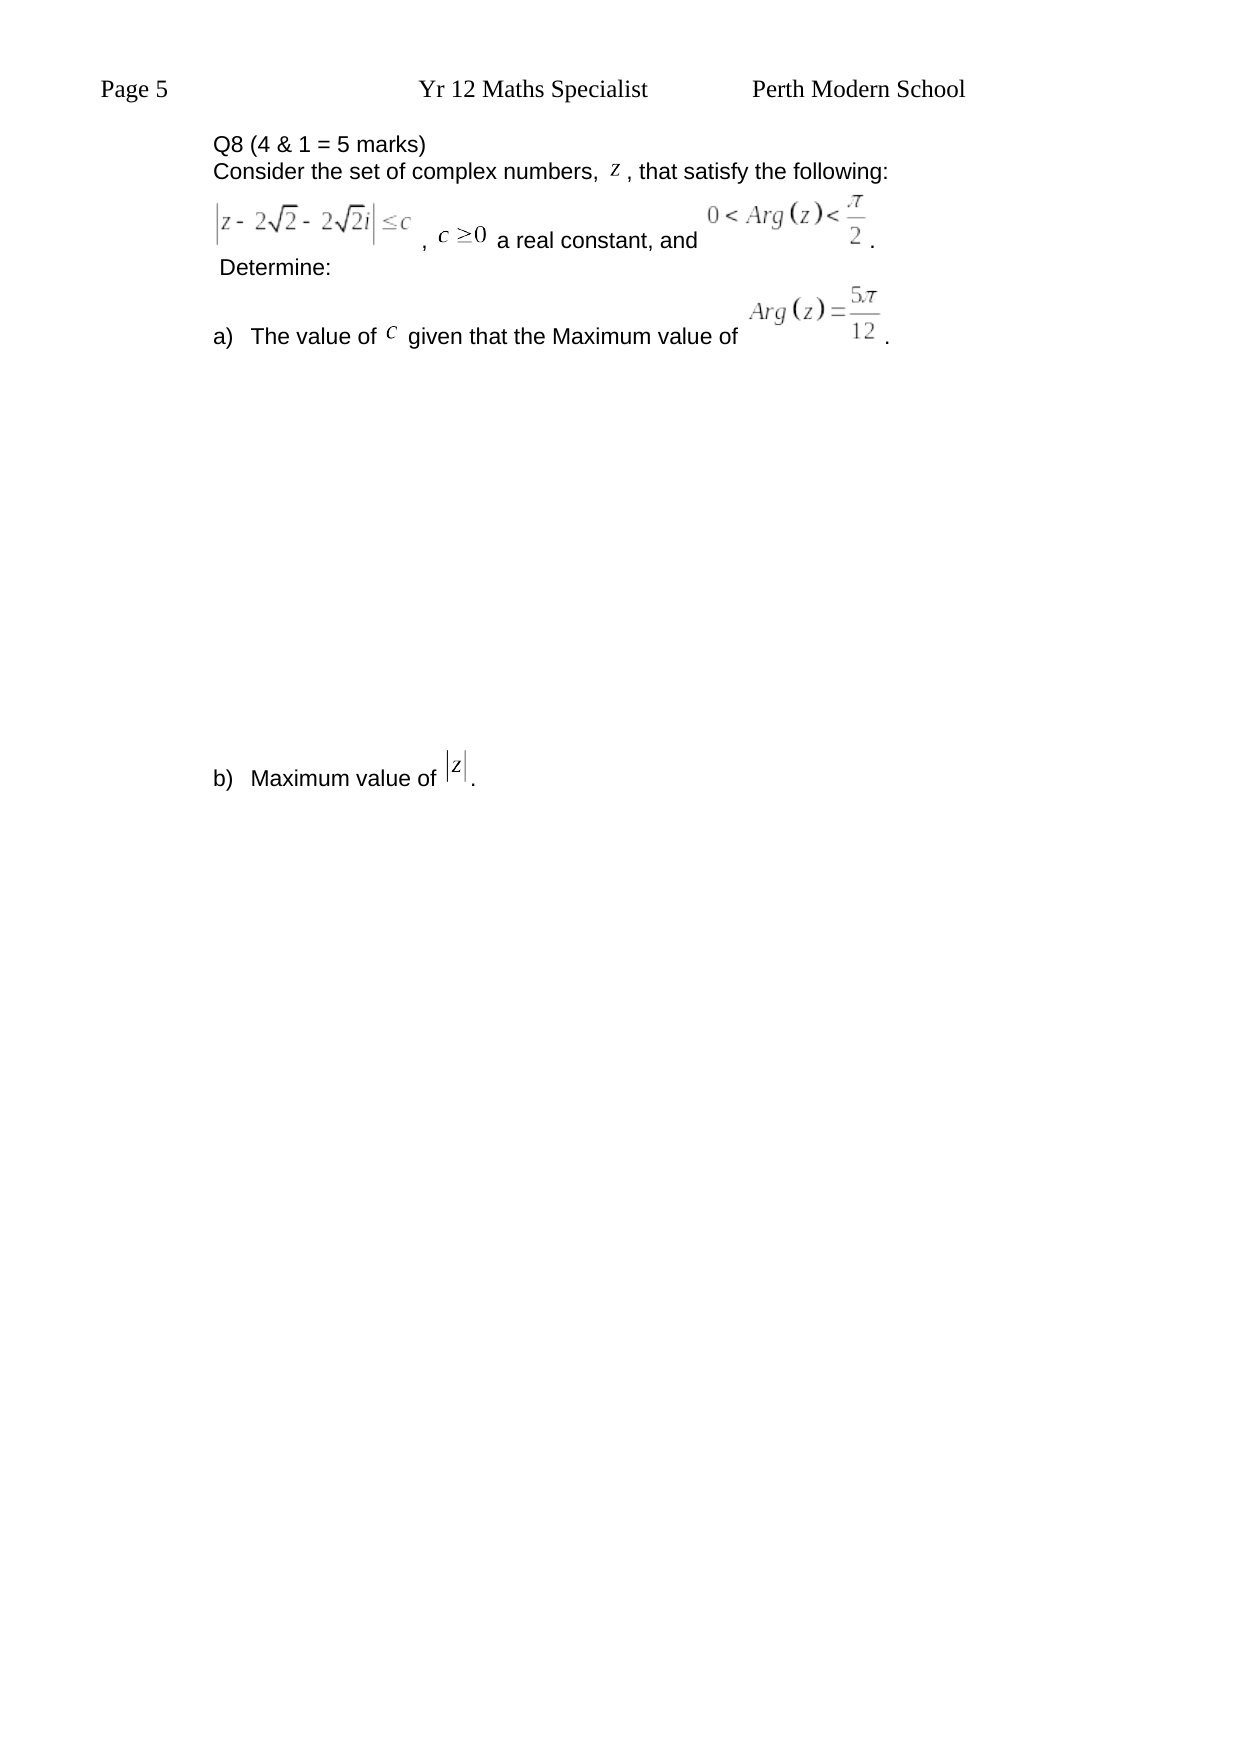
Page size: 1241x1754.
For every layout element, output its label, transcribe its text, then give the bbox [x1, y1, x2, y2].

list Maximum value of . [213, 745, 1140, 791]
text , a real constant, and . [213, 184, 1140, 253]
list The value of given that the Maximum value of . [213, 280, 1140, 349]
text Consider the set of complex numbers, , that satisfy the following: [213, 158, 1140, 184]
text Determine: [213, 253, 1140, 280]
text Q8 (4 & 1 = 5 marks) [213, 131, 1140, 158]
